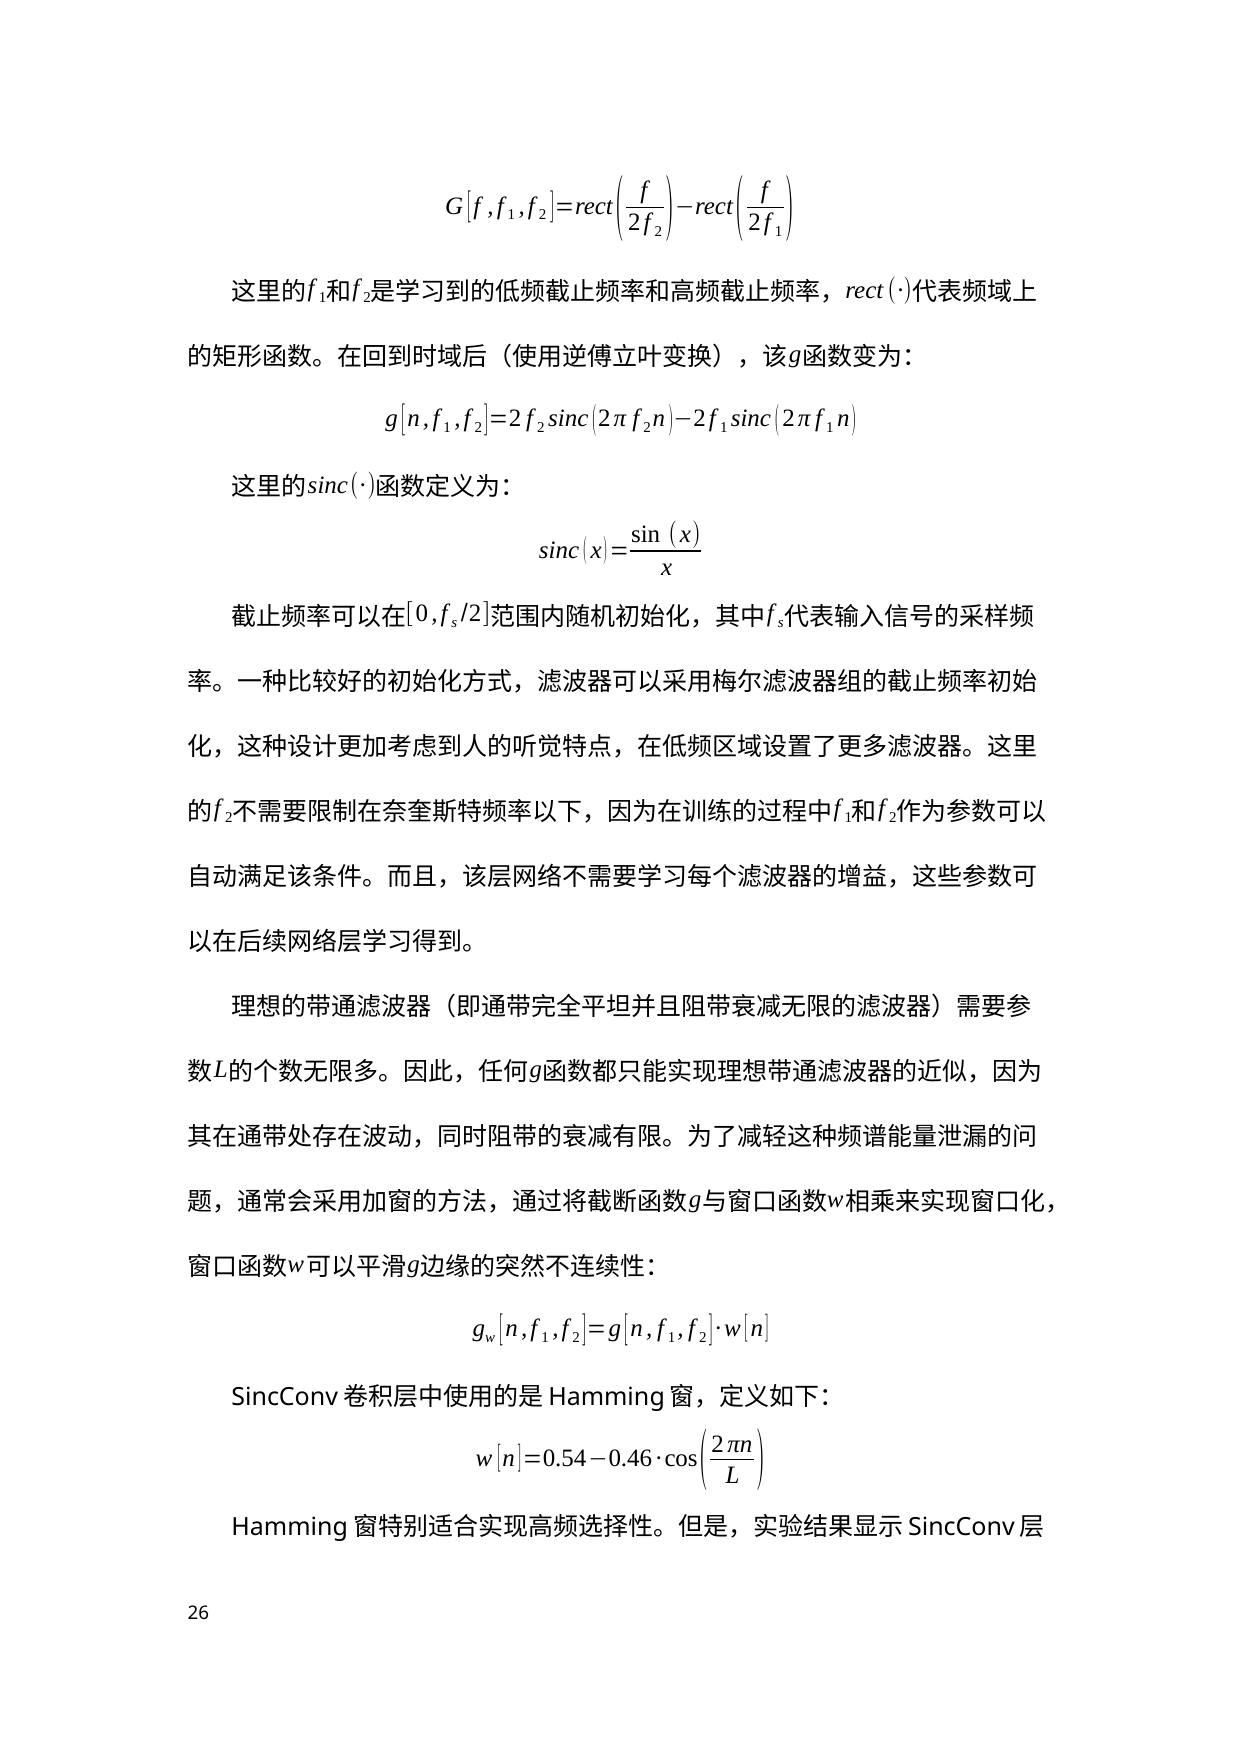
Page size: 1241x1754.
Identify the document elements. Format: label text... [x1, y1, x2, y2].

text 这里的和是学习到的低频截止频率和高频截止频率，代表频域上的矩形函数。在回到时域后（使用逆傅立叶变换），该函数变为： [187, 257, 1053, 387]
text 这里的函数定义为： [187, 452, 1053, 517]
text 理想的带通滤波器（即通带完全平坦并且阻带衰减无限的滤波器）需要参数的个数无限多。因此，任何函数都只能实现理想带通滤波器的近似，因为其在通带处存在波动，同时阻带的衰减有限。为了减轻这种频谱能量泄漏的问题，通常会采用加窗的方法，通过将截断函数与窗口函数相乘来实现窗口化，窗口函数可以平滑边缘的突然不连续性： [187, 972, 1053, 1297]
text 截止频率可以在范围内随机初始化，其中代表输入信号的采样频率。一种比较好的初始化方式，滤波器可以采用梅尔滤波器组的截止频率初始化，这种设计更加考虑到人的听觉特点，在低频区域设置了更多滤波器。这里的不需要限制在奈奎斯特频率以下，因为在训练的过程中和作为参数可以自动满足该条件。而且，该层网络不需要学习每个滤波器的增益，这些参数可以在后续网络层学习得到。 [187, 582, 1053, 972]
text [187, 1492, 1053, 1557]
text SincConv卷积层中使用的是Hamming窗，定义如下： [187, 1362, 1053, 1427]
